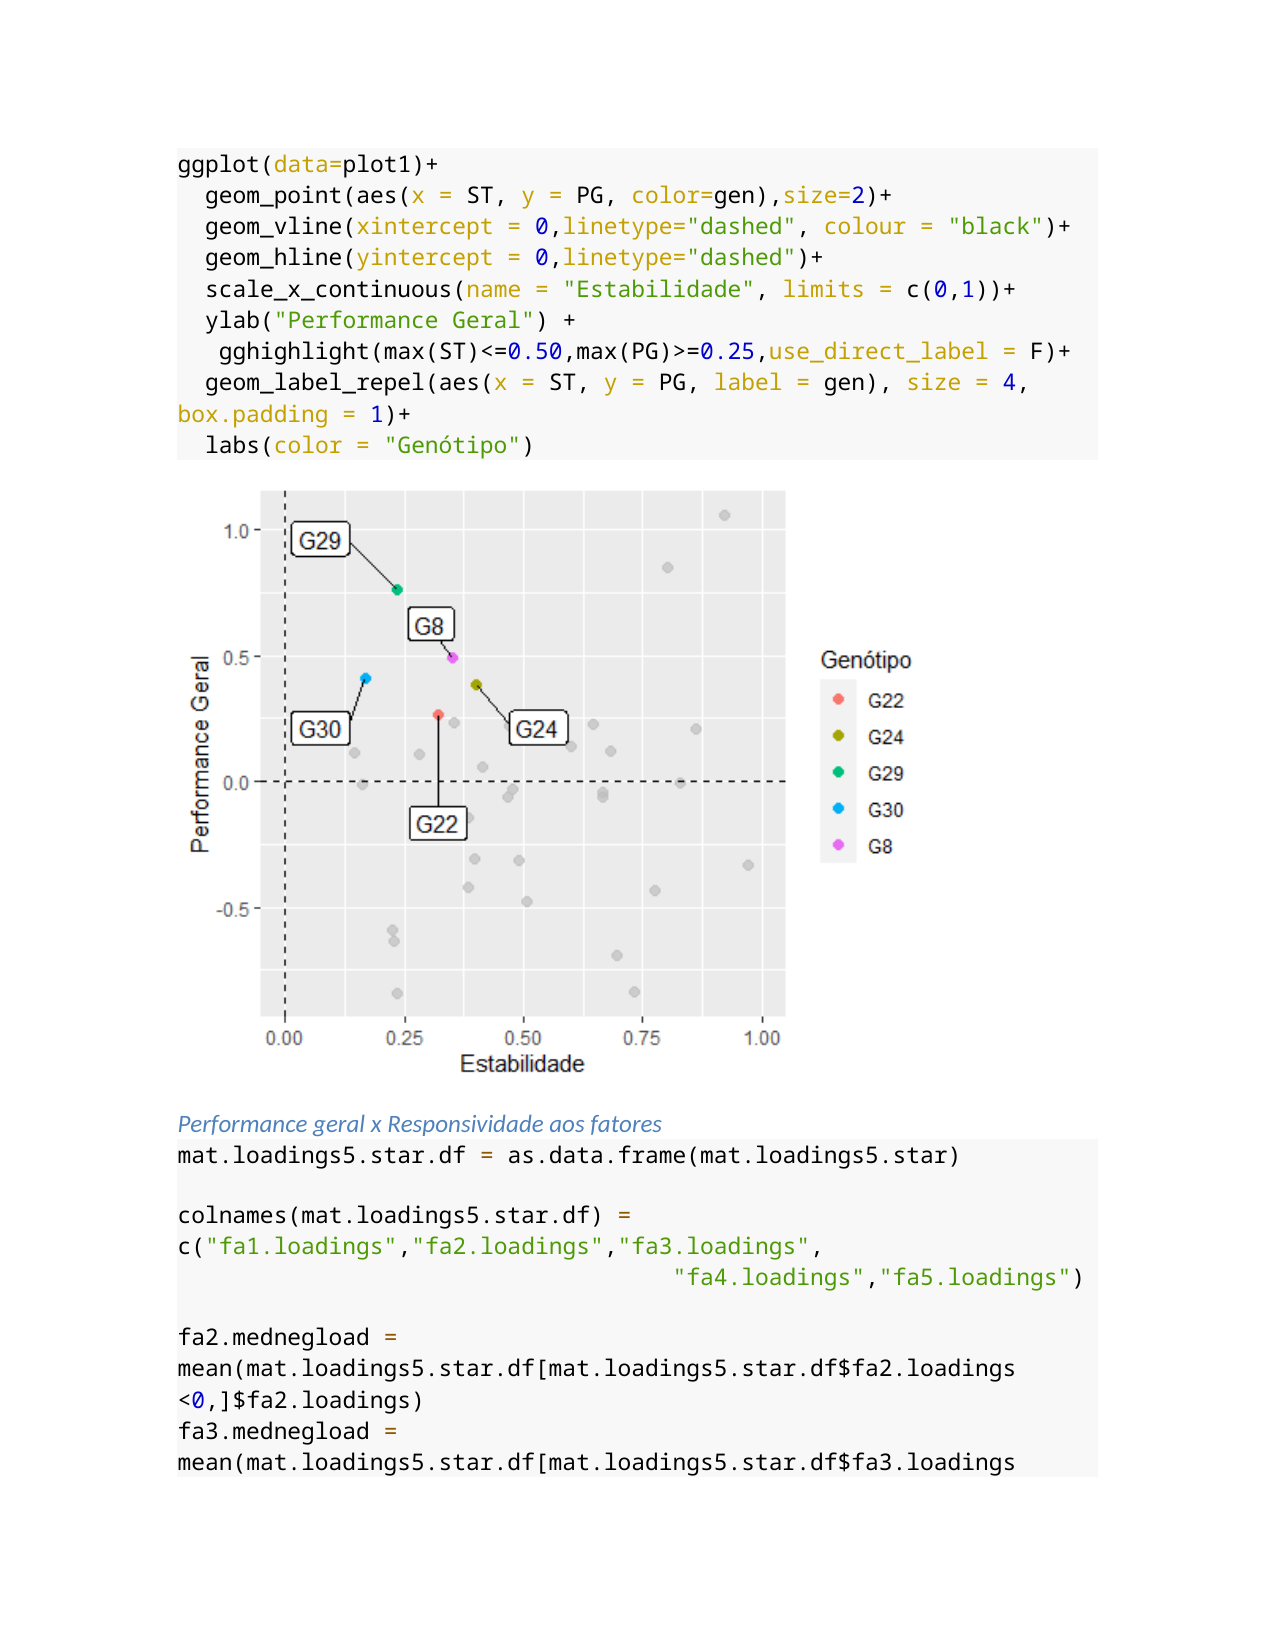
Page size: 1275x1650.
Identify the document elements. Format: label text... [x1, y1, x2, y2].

picture [177, 481, 935, 1088]
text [177, 1139, 1098, 1477]
subtitle Performance geral x Responsividade aos fatores [177, 1108, 1098, 1139]
